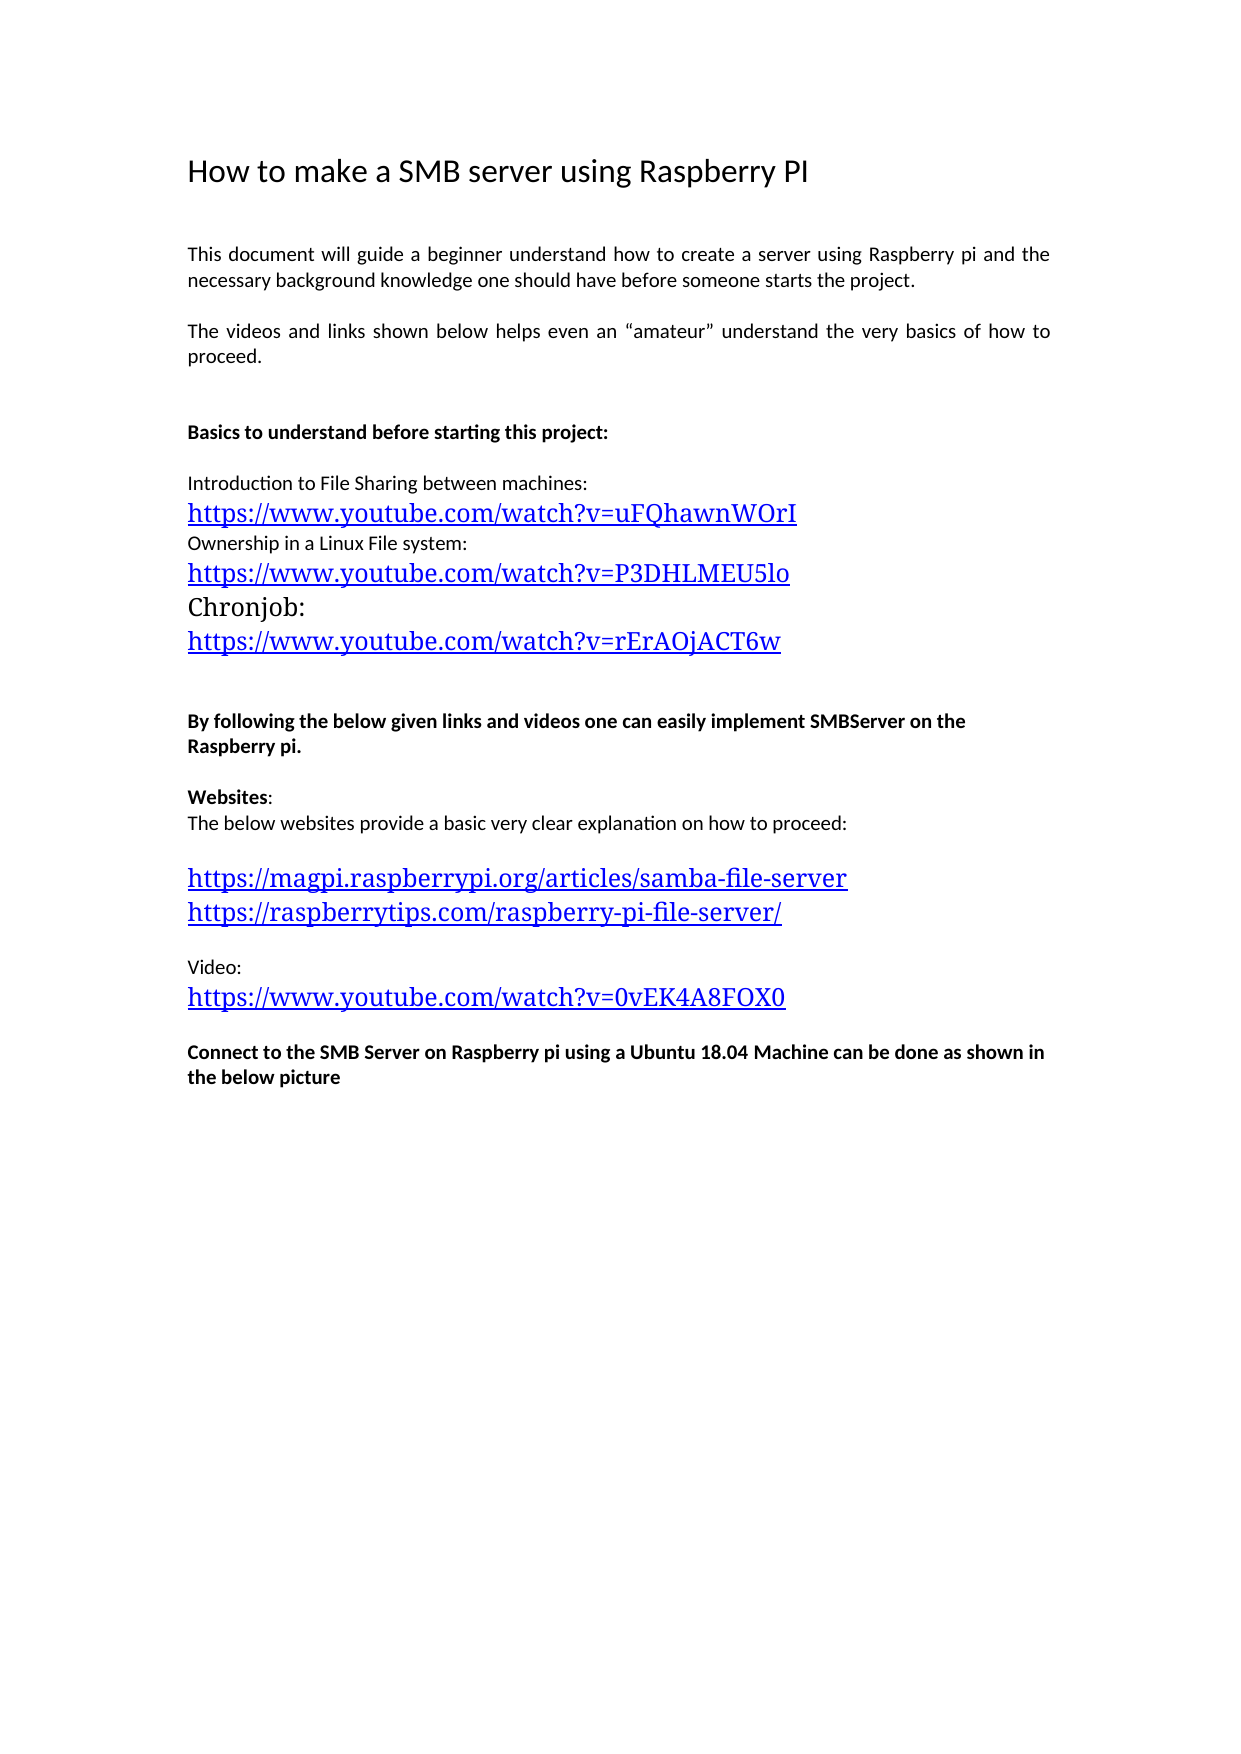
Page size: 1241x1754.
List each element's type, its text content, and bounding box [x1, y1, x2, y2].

text https://raspberrytips.com/raspberry-pi-file-server/ [187, 895, 1053, 929]
text https://www.youtube.com/watch?v=rErAOjACT6w [187, 623, 1053, 657]
text Video: [187, 954, 1053, 980]
text Ownership in a Linux File system: [187, 530, 1053, 555]
text By following the below given links and videos one can easily implement SMBServer on the Raspberry pi. [187, 708, 1053, 759]
text Connect to the SMB Server on Raspberry pi using a Ubuntu 18.04 Machine can be done as shown in the below picture [187, 1039, 1053, 1090]
text https://www.youtube.com/watch?v=P3DHLMEU5lo [187, 555, 1053, 589]
text Basics to understand before starting this project: [187, 419, 1053, 445]
text The below websites provide a basic very clear explanation on how to proceed: [187, 810, 1053, 835]
text This document will guide a beginner understand how to create a server using Raspberry pi and the necessary background knowledge one should have before someone starts the project. [187, 242, 1053, 292]
text Chronjob: [187, 589, 1053, 623]
text https://magpi.raspberrypi.org/articles/samba-file-server [187, 861, 1053, 895]
text Websites: [187, 784, 1053, 810]
text https://www.youtube.com/watch?v=0vEK4A8FOX0 [187, 980, 1053, 1014]
text Introduction to File Sharing between machines: [187, 470, 1053, 496]
text https://www.youtube.com/watch?v=uFQhawnWOrI [187, 496, 1053, 530]
text The videos and links shown below helps even an “amateur” understand the very basics of how to proceed. [187, 318, 1053, 369]
text How to make a SMB server using Raspberry PI [187, 150, 1053, 191]
